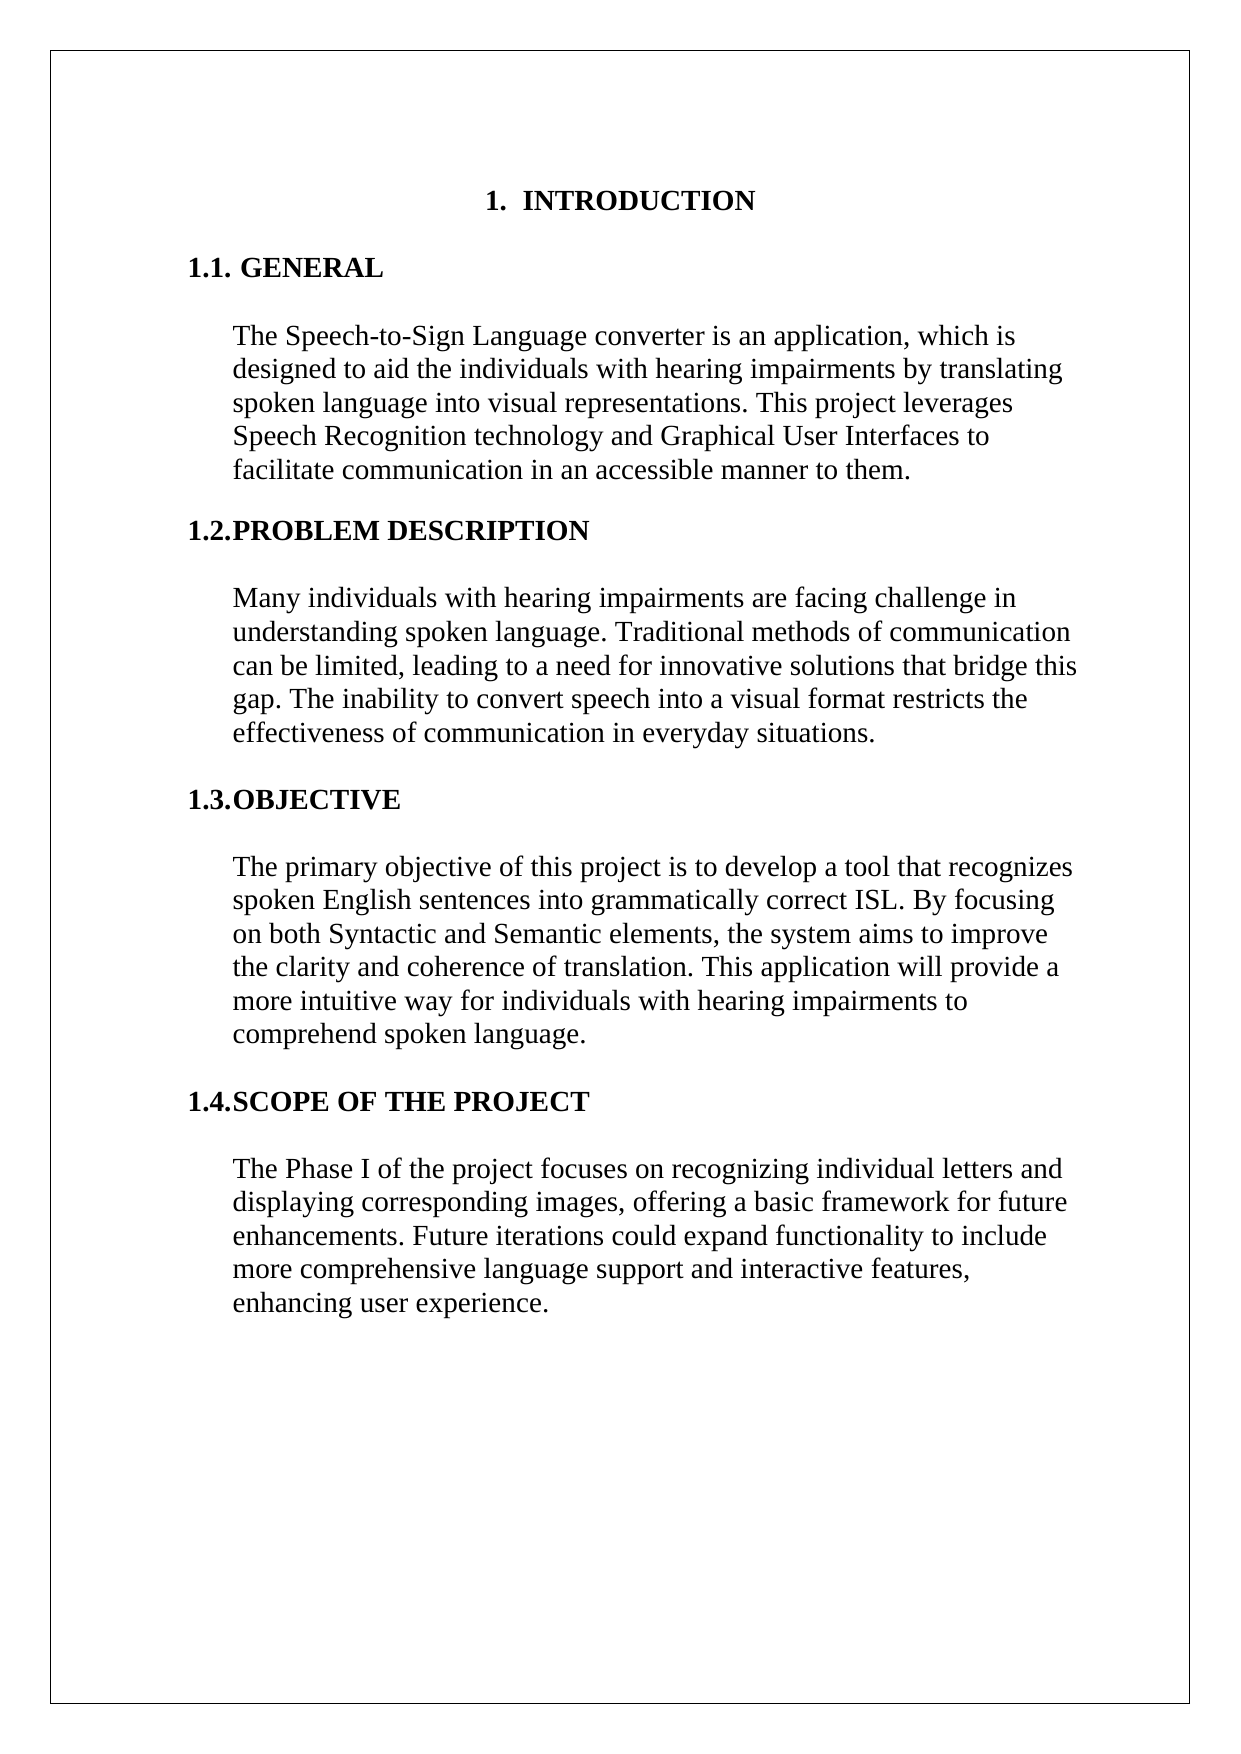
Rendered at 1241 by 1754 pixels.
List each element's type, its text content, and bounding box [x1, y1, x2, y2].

list The Speech-to-Sign Language converter is an application, which is designed to aid the individuals with hearing impairments by translating spoken language into visual representations. This project leverages Speech Recognition technology and Graphical User Interfaces to facilitate communication in an accessible manner to them. [232, 318, 1090, 485]
list The Phase I of the project focuses on recognizing individual letters and displaying corresponding images, offering a basic framework for future enhancements. Future iterations could expand functionality to include more comprehensive language support and interactive features, enhancing user experience. [232, 1151, 1090, 1318]
list SCOPE OF THE PROJECT [187, 1084, 1090, 1117]
list OBJECTIVE [187, 782, 1090, 815]
list The primary objective of this project is to develop a tool that recognizes spoken English sentences into grammatically correct ISL. By focusing on both Syntactic and Semantic elements, the system aims to improve the clarity and coherence of translation. This application will provide a more intuitive way for individuals with hearing impairments to comprehend spoken language. [232, 849, 1090, 1050]
list INTRODUCTION [150, 183, 1090, 217]
list Many individuals with hearing impairments are facing challenge in understanding spoken language. Traditional methods of communication can be limited, leading to a need for innovative solutions that bridge this gap. The inability to convert speech into a visual format restricts the effectiveness of communication in everyday situations. [232, 581, 1090, 748]
list PROBLEM DESCRIPTION [187, 513, 1090, 547]
list GENERAL [187, 251, 1090, 284]
